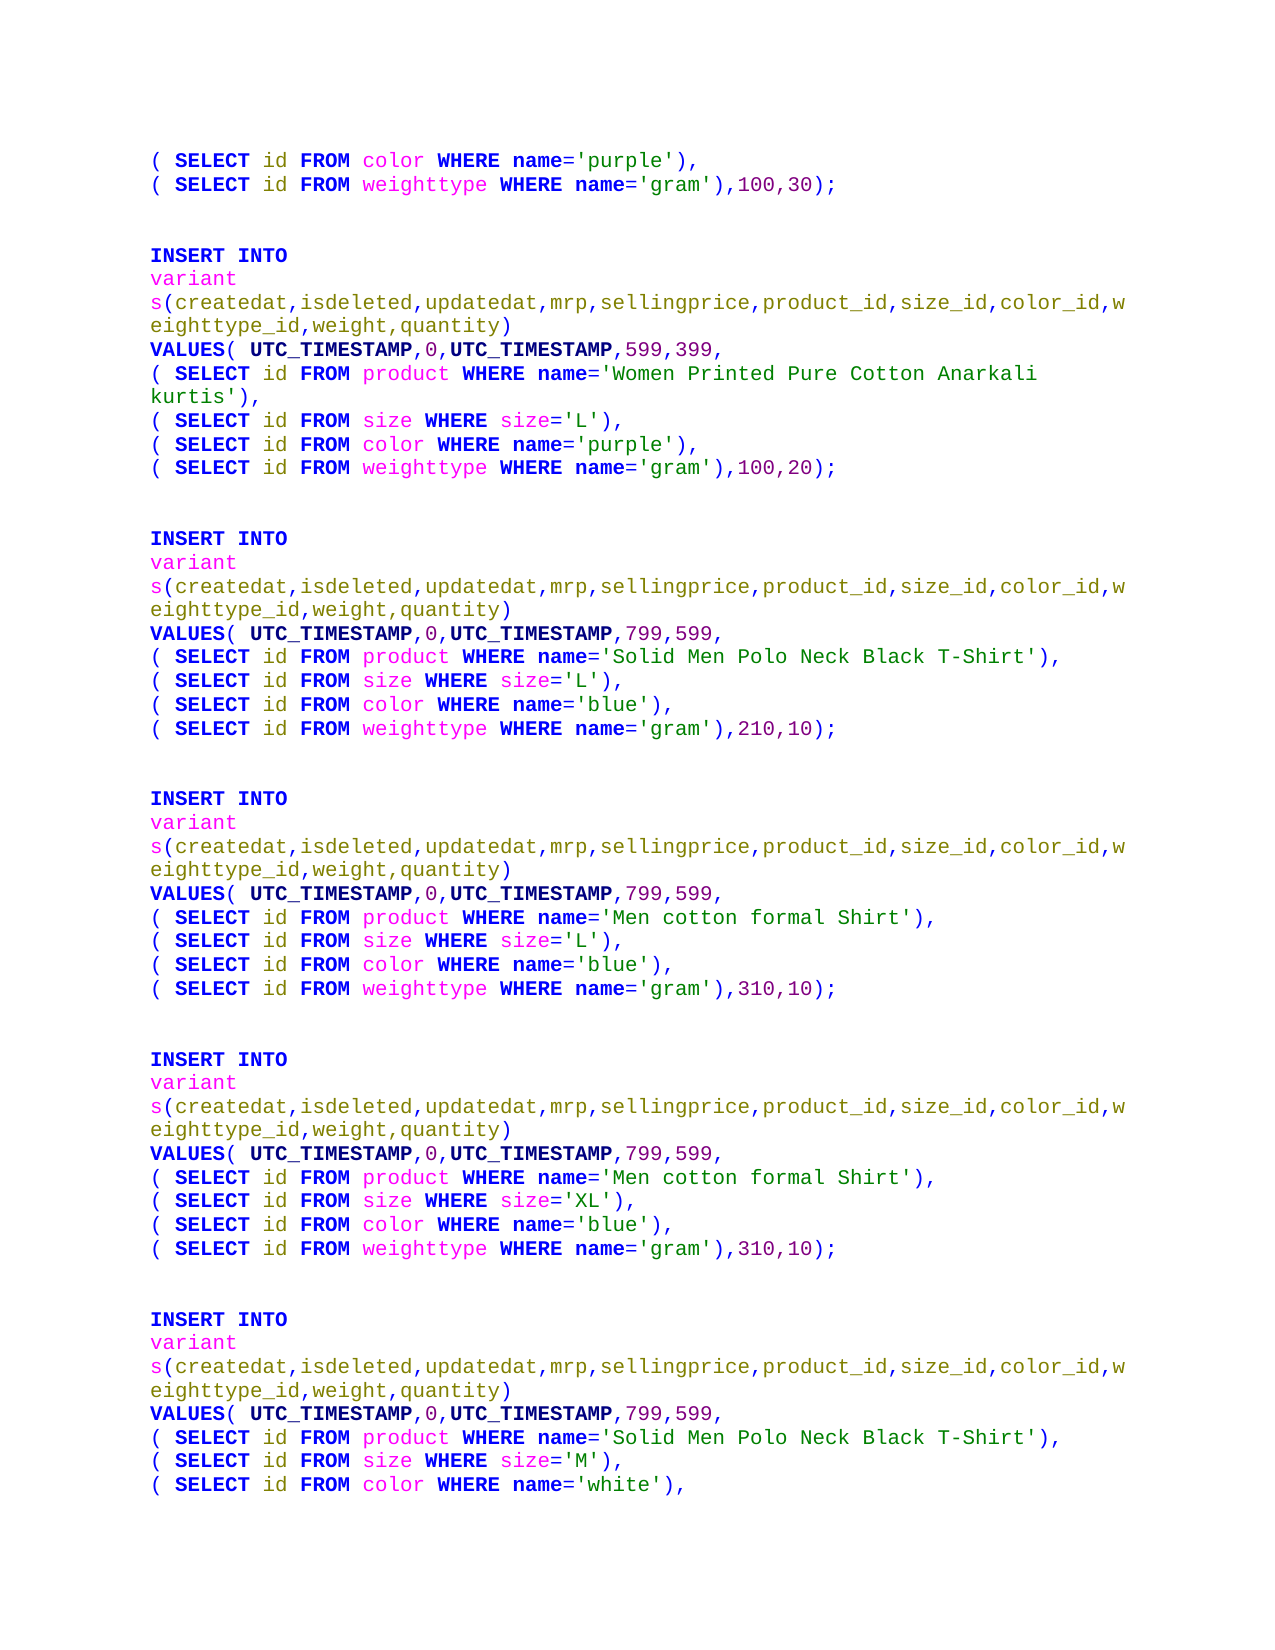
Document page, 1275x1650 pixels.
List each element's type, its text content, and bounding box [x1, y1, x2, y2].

text ( SELECT id FROM weighttype WHERE name='gram'),310,10); [150, 1238, 1125, 1261]
text ( SELECT id FROM product WHERE name='Solid Men Polo Neck Black T-Shirt'), [150, 1427, 1125, 1451]
text ( SELECT id FROM size WHERE size='L'), [150, 930, 1125, 954]
text ( SELECT id FROM color WHERE name='blue'), [150, 1214, 1125, 1238]
text ( SELECT id FROM size WHERE size='XL'), [150, 1190, 1125, 1214]
text ( SELECT id FROM weighttype WHERE name='gram'),100,30); [150, 174, 1125, 197]
text ( SELECT id FROM size WHERE size='L'), [150, 410, 1125, 434]
text ( SELECT id FROM product WHERE name='Women Printed Pure Cotton Anarkali kurtis'), [150, 363, 1125, 410]
text ( SELECT id FROM color WHERE name='purple'), [150, 434, 1125, 457]
text INSERT INTO variants(createdat,isdeleted,updatedat,mrp,sellingprice,product_id,size_id,color_id,weighttype_id,weight,quantity) [150, 244, 1125, 339]
text ( SELECT id FROM weighttype WHERE name='gram'),210,10); [150, 717, 1125, 741]
text INSERT INTO variants(createdat,isdeleted,updatedat,mrp,sellingprice,product_id,size_id,color_id,weighttype_id,weight,quantity) [150, 528, 1125, 623]
text ( SELECT id FROM weighttype WHERE name='gram'),310,10); [150, 978, 1125, 1001]
text ( SELECT id FROM product WHERE name='Solid Men Polo Neck Black T-Shirt'), [150, 647, 1125, 670]
text ( SELECT id FROM color WHERE name='blue'), [150, 694, 1125, 717]
text VALUES( UTC_TIMESTAMP,0,UTC_TIMESTAMP,799,599, [150, 623, 1125, 647]
text ( SELECT id FROM color WHERE name='white'), [150, 1474, 1125, 1498]
text VALUES( UTC_TIMESTAMP,0,UTC_TIMESTAMP,799,599, [150, 1403, 1125, 1427]
text VALUES( UTC_TIMESTAMP,0,UTC_TIMESTAMP,599,399, [150, 339, 1125, 363]
text ( SELECT id FROM product WHERE name='Men cotton formal Shirt'), [150, 1167, 1125, 1190]
text VALUES( UTC_TIMESTAMP,0,UTC_TIMESTAMP,799,599, [150, 883, 1125, 907]
text INSERT INTO variants(createdat,isdeleted,updatedat,mrp,sellingprice,product_id,size_id,color_id,weighttype_id,weight,quantity) [150, 1048, 1125, 1143]
text ( SELECT id FROM color WHERE name='purple'), [150, 150, 1125, 174]
text INSERT INTO variants(createdat,isdeleted,updatedat,mrp,sellingprice,product_id,size_id,color_id,weighttype_id,weight,quantity) [150, 788, 1125, 883]
text ( SELECT id FROM product WHERE name='Men cotton formal Shirt'), [150, 907, 1125, 930]
text VALUES( UTC_TIMESTAMP,0,UTC_TIMESTAMP,799,599, [150, 1143, 1125, 1167]
text INSERT INTO variants(createdat,isdeleted,updatedat,mrp,sellingprice,product_id,size_id,color_id,weighttype_id,weight,quantity) [150, 1309, 1125, 1403]
text ( SELECT id FROM size WHERE size='M'), [150, 1451, 1125, 1474]
text ( SELECT id FROM weighttype WHERE name='gram'),100,20); [150, 457, 1125, 481]
text ( SELECT id FROM color WHERE name='blue'), [150, 954, 1125, 978]
text ( SELECT id FROM size WHERE size='L'), [150, 670, 1125, 694]
